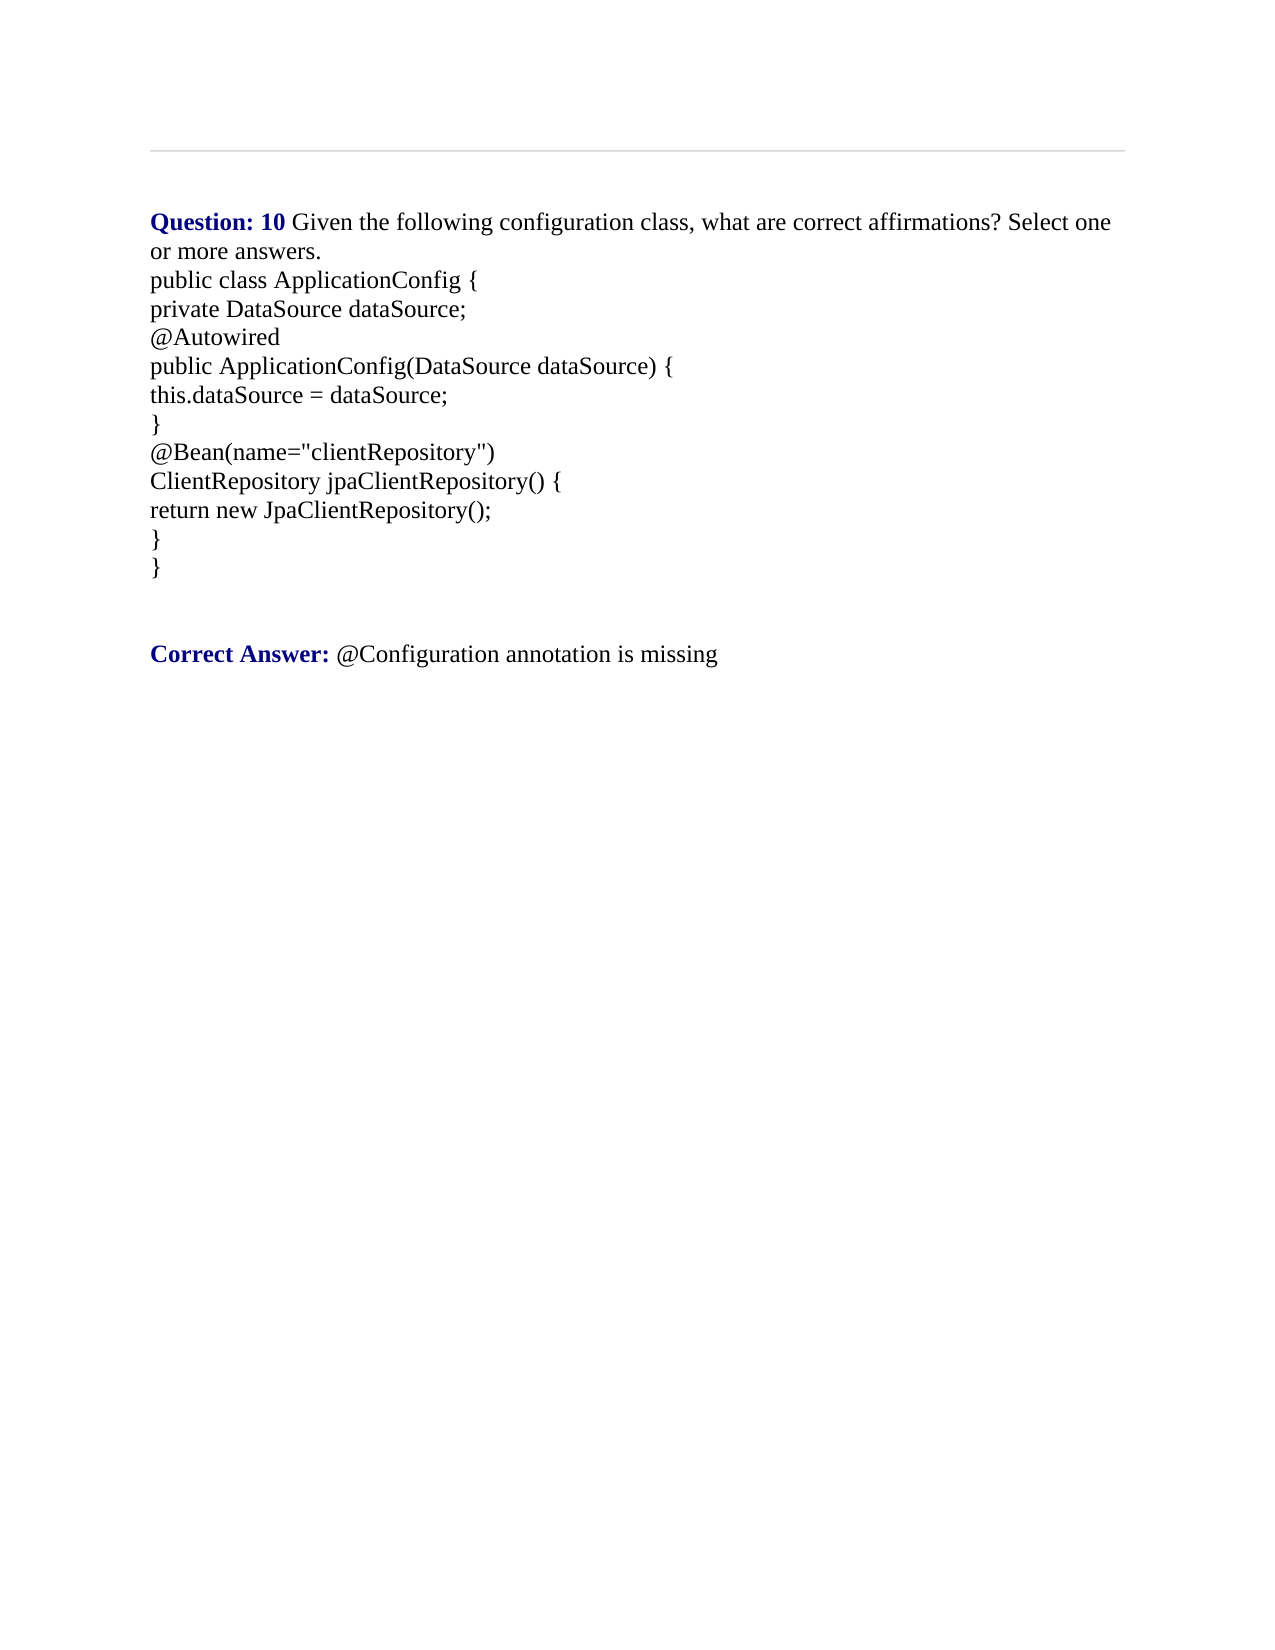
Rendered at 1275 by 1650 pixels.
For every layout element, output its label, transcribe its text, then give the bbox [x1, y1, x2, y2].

text Question: 10 Given the following configuration class, what are correct affirmations? Select one or more answers. public class ApplicationConfig { private DataSource dataSource; @Autowired public ApplicationConfig(DataSource dataSource) { this.dataSource = dataSource; } @Bean(name="clientRepository") ClientRepository jpaClientRepository() { return new JpaClientRepository(); } } Correct Answer: @Configuration annotation is missing [150, 179, 1125, 696]
